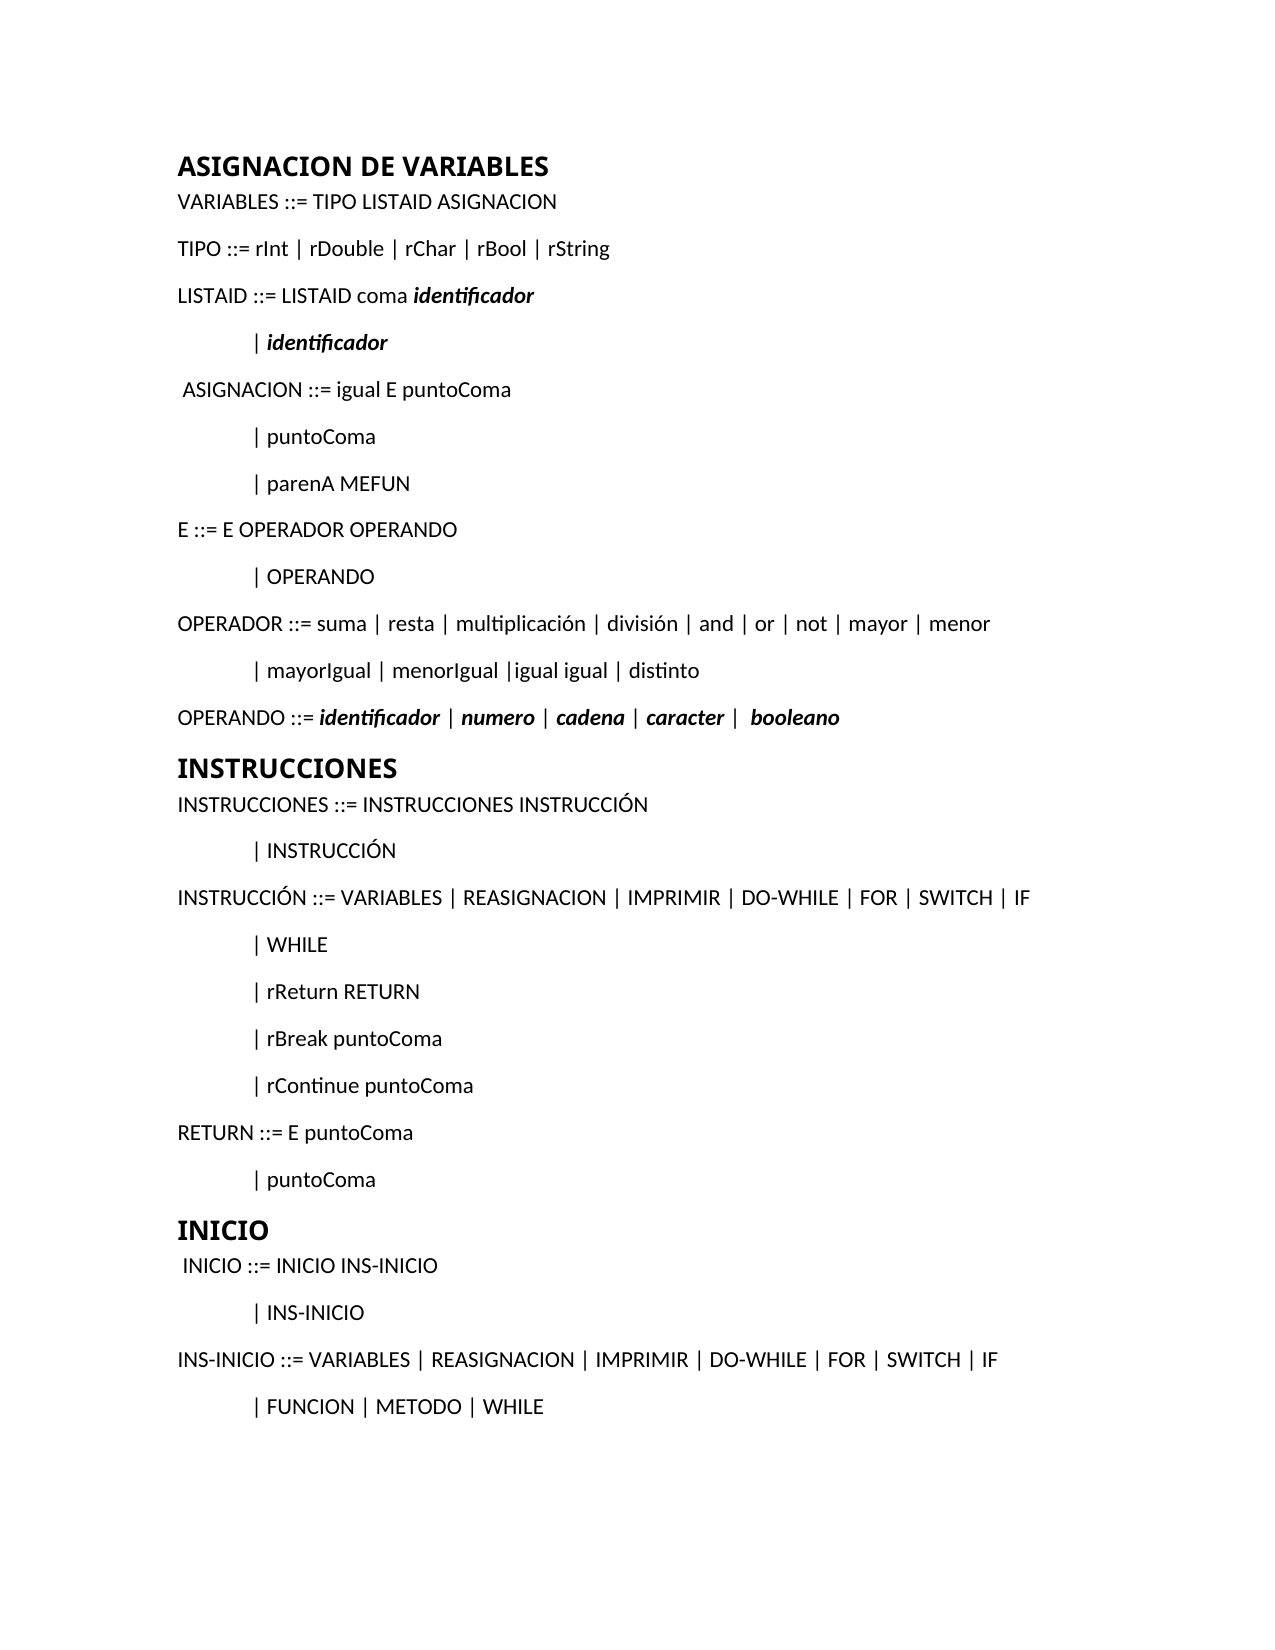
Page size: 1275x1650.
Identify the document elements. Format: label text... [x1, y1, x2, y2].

subtitle INICIO [177, 1212, 1098, 1248]
text | WHILE [177, 930, 1098, 958]
text VARIABLES ::= TIPO LISTAID ASIGNACION [177, 187, 1098, 215]
text | rReturn RETURN [177, 977, 1098, 1005]
text INS-INICIO ::= VARIABLES | REASIGNACION | IMPRIMIR | DO-WHILE | FOR | SWITCH | IF [177, 1345, 1098, 1373]
text | OPERANDO [177, 562, 1098, 590]
text | rBreak puntoComa [177, 1024, 1098, 1052]
text INSTRUCCIÓN ::= VARIABLES | REASIGNACION | IMPRIMIR | DO-WHILE | FOR | SWITCH | IF [177, 883, 1098, 911]
subtitle INSTRUCCIONES [177, 750, 1098, 787]
text | parenA MEFUN [177, 469, 1098, 497]
text OPERADOR ::= suma | resta | multiplicación | división | and | or | not | mayor | menor [177, 609, 1098, 637]
text | identificador [177, 328, 1098, 356]
text TIPO ::= rInt | rDouble | rChar | rBool | rString [177, 234, 1098, 262]
text | INSTRUCCIÓN [177, 837, 1098, 864]
text ASIGNACION ::= igual E puntoComa [177, 375, 1098, 403]
text | mayorIgual | menorIgual |igual igual | distinto [177, 656, 1098, 684]
text E ::= E OPERADOR OPERANDO [177, 516, 1098, 543]
subtitle ASIGNACION DE VARIABLES [177, 148, 1098, 184]
text LISTAID ::= LISTAID coma identificador [177, 281, 1098, 309]
text | FUNCION | METODO | WHILE [177, 1392, 1098, 1420]
text | INS-INICIO [177, 1298, 1098, 1326]
text | puntoComa [177, 1165, 1098, 1193]
text | puntoComa [177, 422, 1098, 450]
text INSTRUCCIONES ::= INSTRUCCIONES INSTRUCCIÓN [177, 790, 1098, 818]
text INICIO ::= INICIO INS-INICIO [177, 1251, 1098, 1279]
text | rContinue puntoComa [177, 1071, 1098, 1099]
text RETURN ::= E puntoComa [177, 1118, 1098, 1146]
text OPERANDO ::= identificador | numero | cadena | caracter | booleano [177, 703, 1098, 731]
